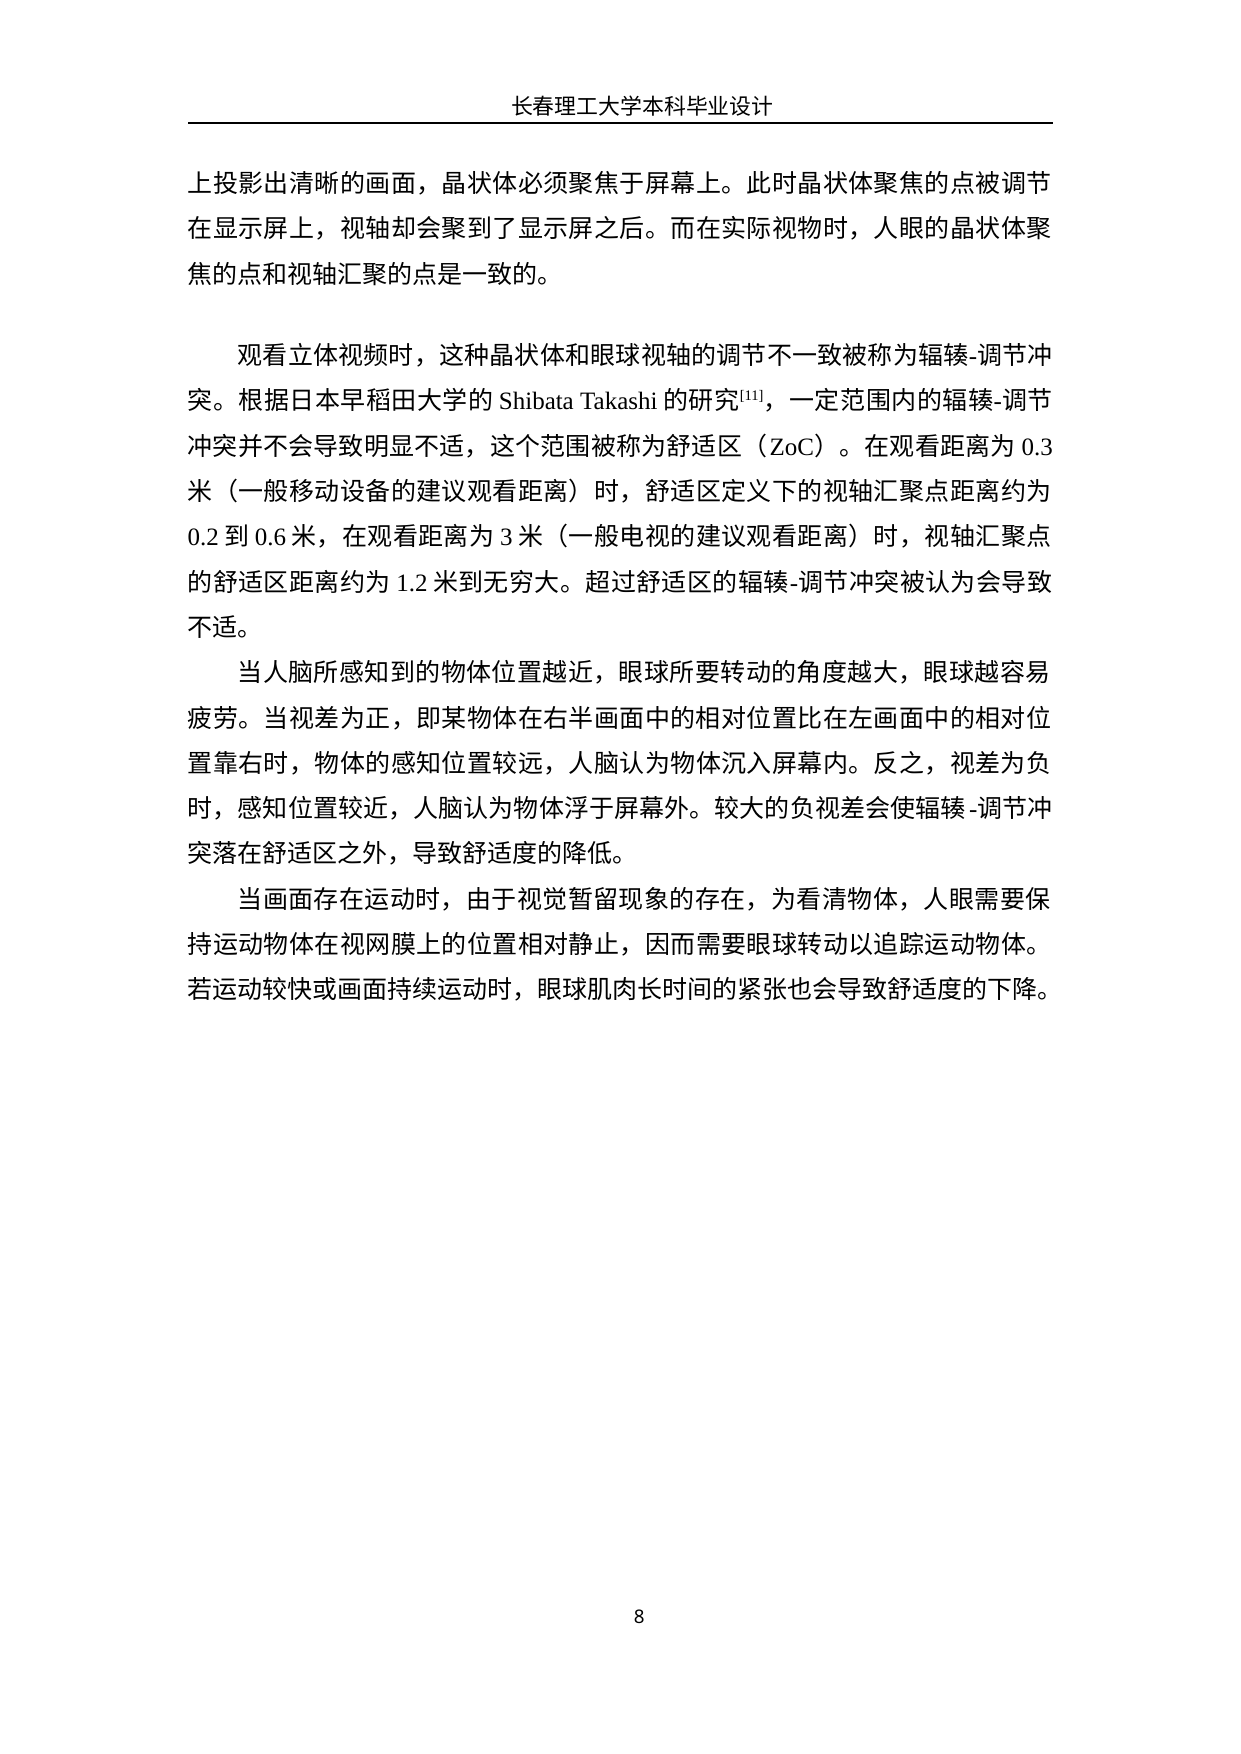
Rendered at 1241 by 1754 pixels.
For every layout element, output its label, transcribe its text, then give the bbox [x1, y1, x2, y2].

text 观看立体视频时，这种晶状体和眼球视轴的调节不一致被称为辐辏-调节冲突。根据日本早稻田大学的Shibata Takashi的研究[11]，一定范围内的辐辏-调节冲突并不会导致明显不适，这个范围被称为舒适区（ZoC）。在观看距离为0.3米（一般移动设备的建议观看距离）时，舒适区定义下的视轴汇聚点距离约为0.2到0.6米，在观看距离为3米（一般电视的建议观看距离）时，视轴汇聚点的舒适区距离约为1.2米到无穷大。超过舒适区的辐辏-调节冲突被认为会导致不适。 [187, 336, 1053, 644]
text 当画面存在运动时，由于视觉暂留现象的存在，为看清物体，人眼需要保持运动物体在视网膜上的位置相对静止，因而需要眼球转动以追踪运动物体。若运动较快或画面持续运动时，眼球肌肉长时间的紧张也会导致舒适度的下降。 [187, 879, 1053, 1006]
text 当人脑所感知到的物体位置越近，眼球所要转动的角度越大，眼球越容易疲劳。当视差为正，即某物体在右半画面中的相对位置比在左画面中的相对位置靠右时，物体的感知位置较远，人脑认为物体沉入屏幕内。反之，视差为负时，感知位置较近，人脑认为物体浮于屏幕外。较大的负视差会使辐辏-调节冲突落在舒适区之外，导致舒适度的降低。 [187, 653, 1053, 870]
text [187, 164, 1053, 291]
